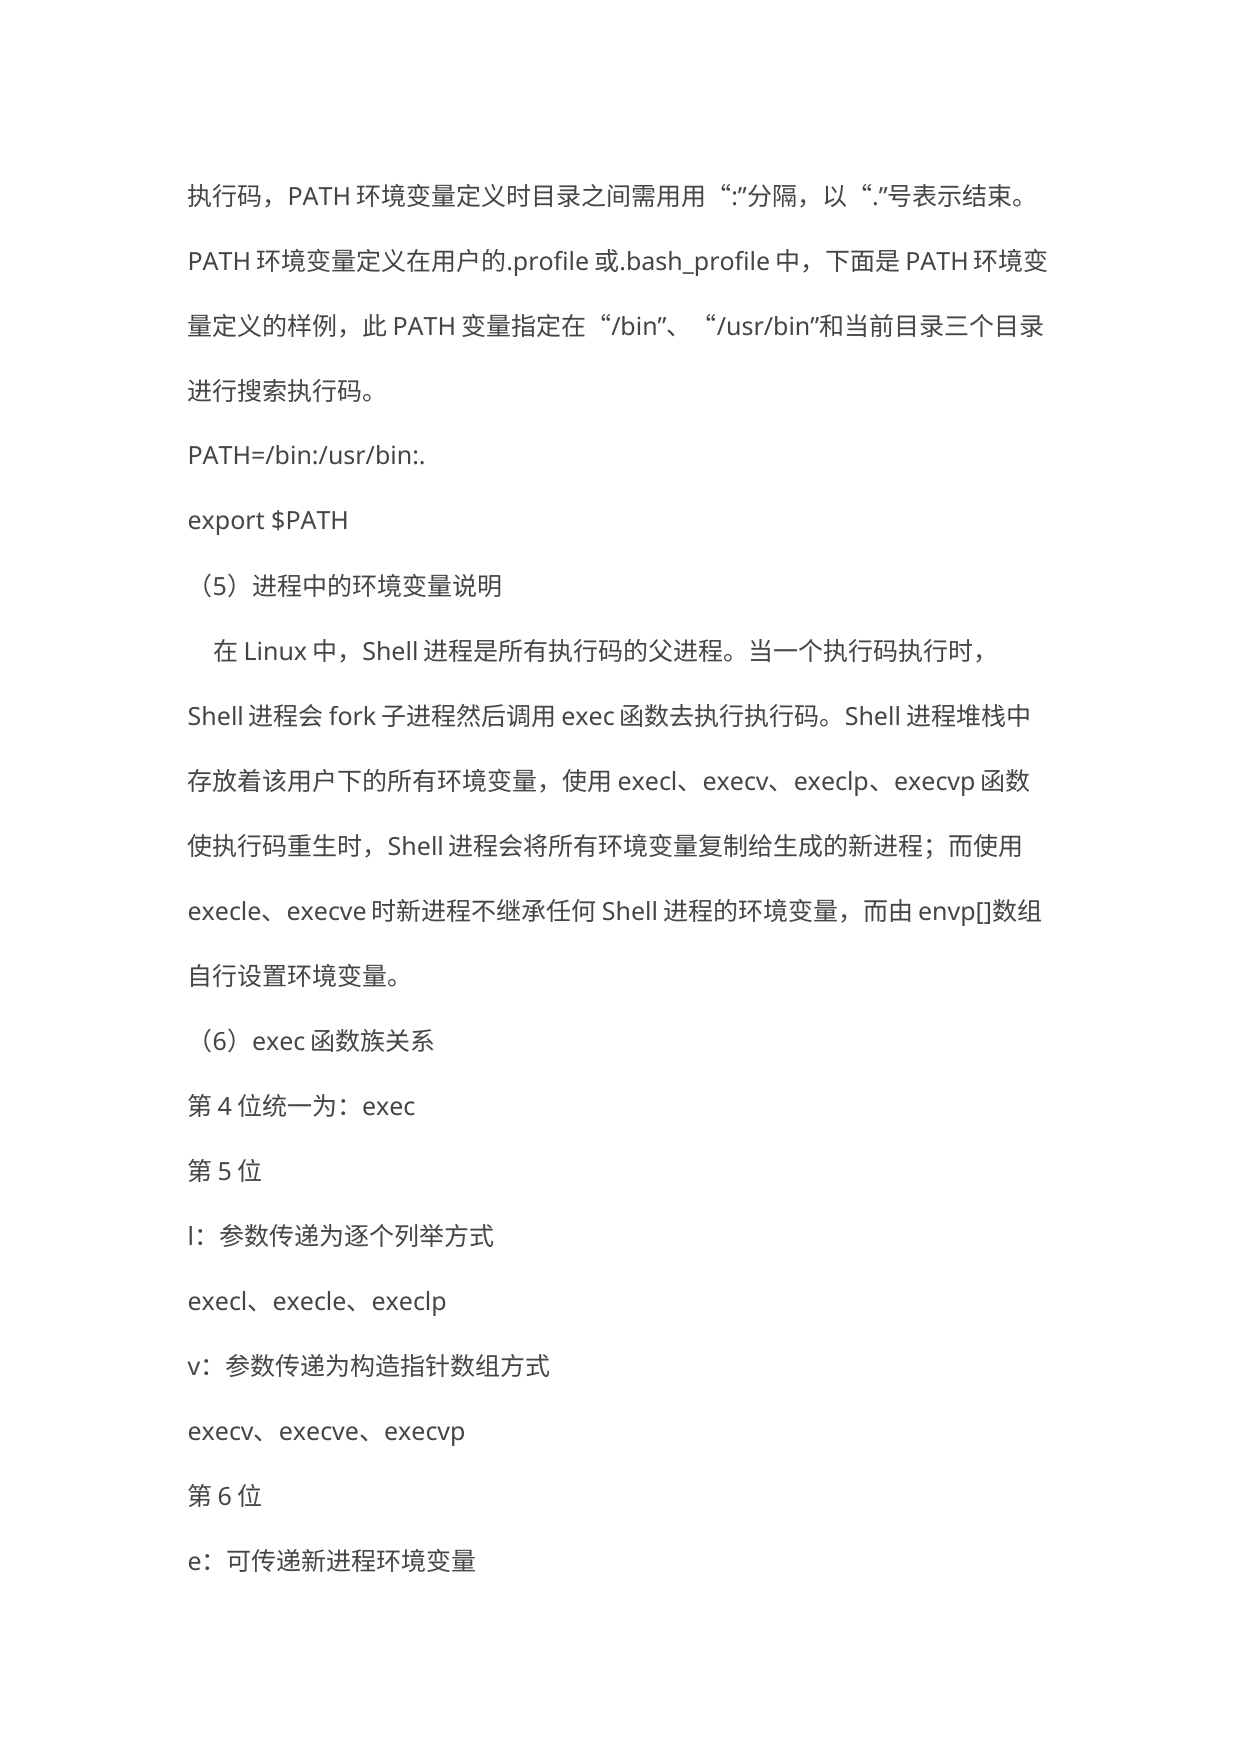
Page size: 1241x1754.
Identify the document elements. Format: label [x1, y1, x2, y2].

text [187, 162, 1053, 1592]
